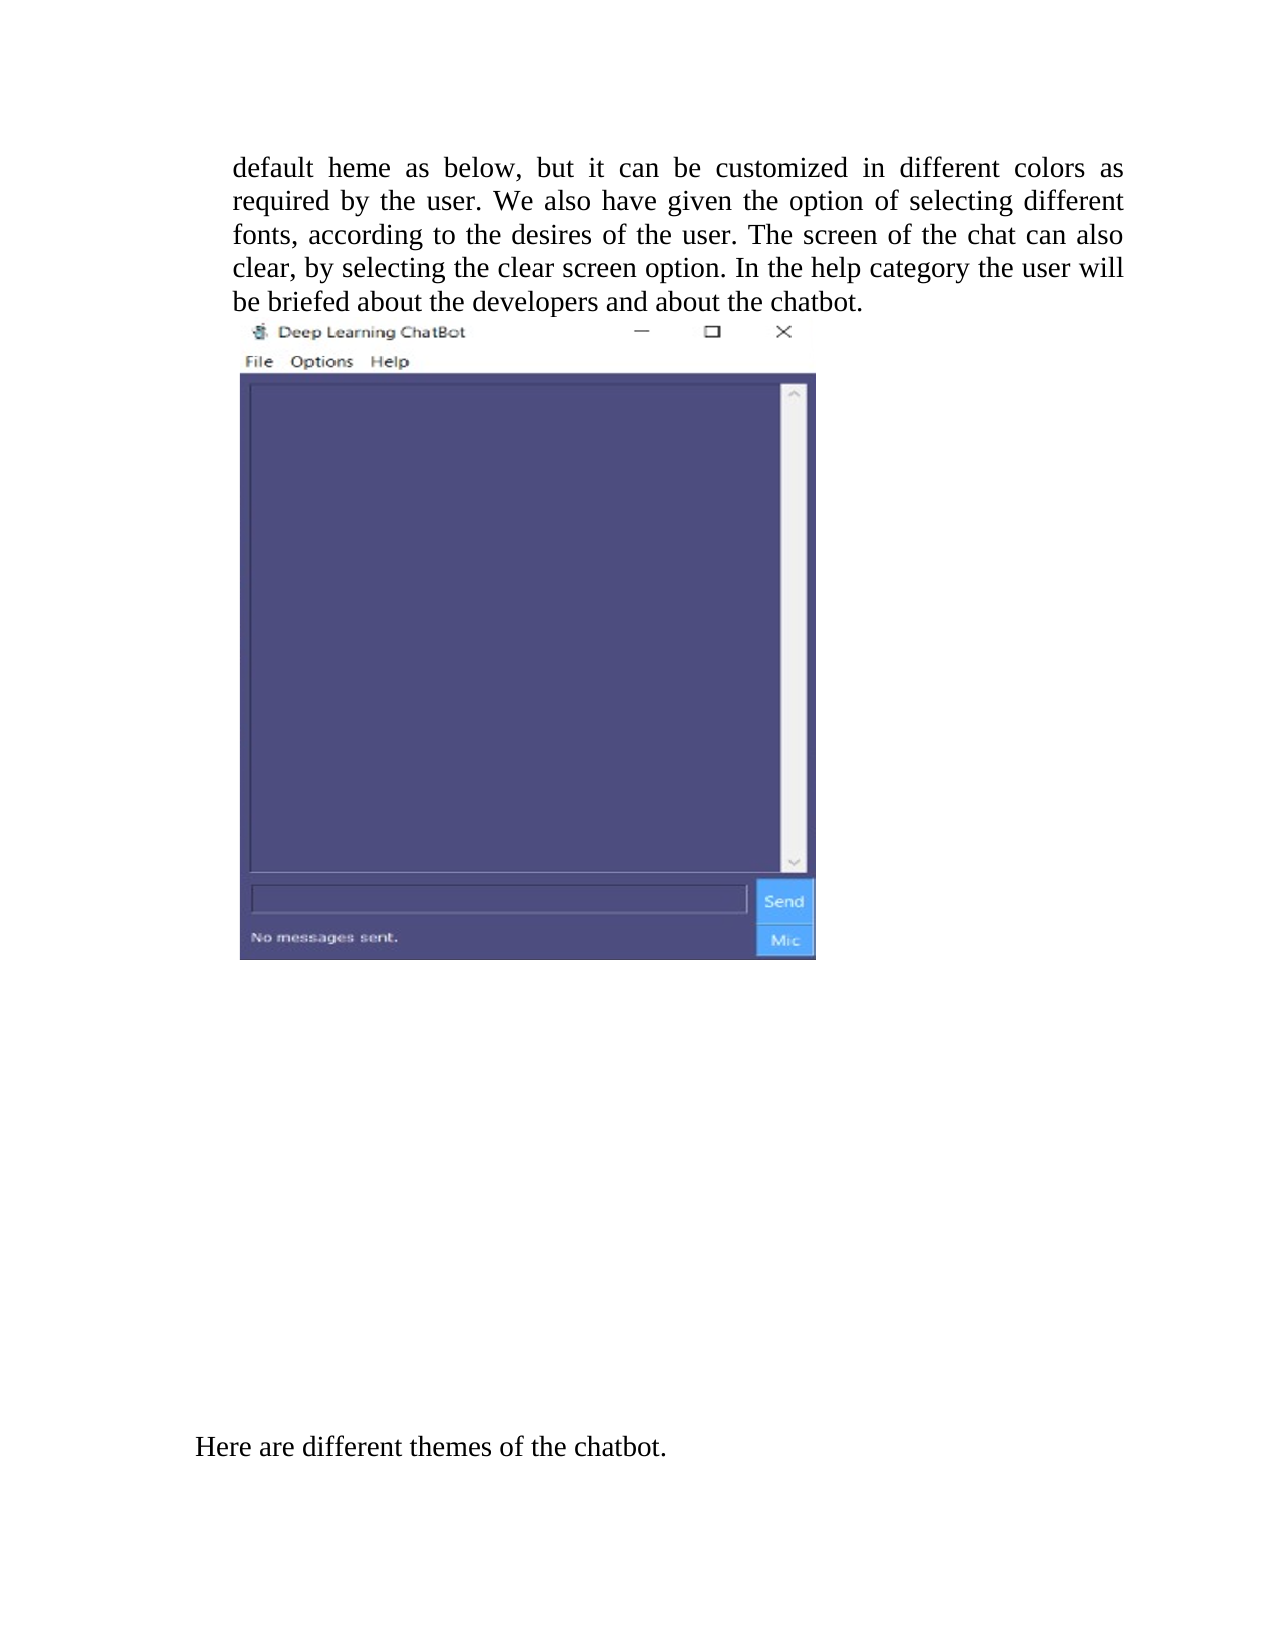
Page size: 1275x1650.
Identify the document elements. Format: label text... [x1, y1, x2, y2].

picture [239, 317, 816, 960]
text Here are different themes of the chatbot. [195, 1429, 1125, 1463]
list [195, 150, 1125, 318]
